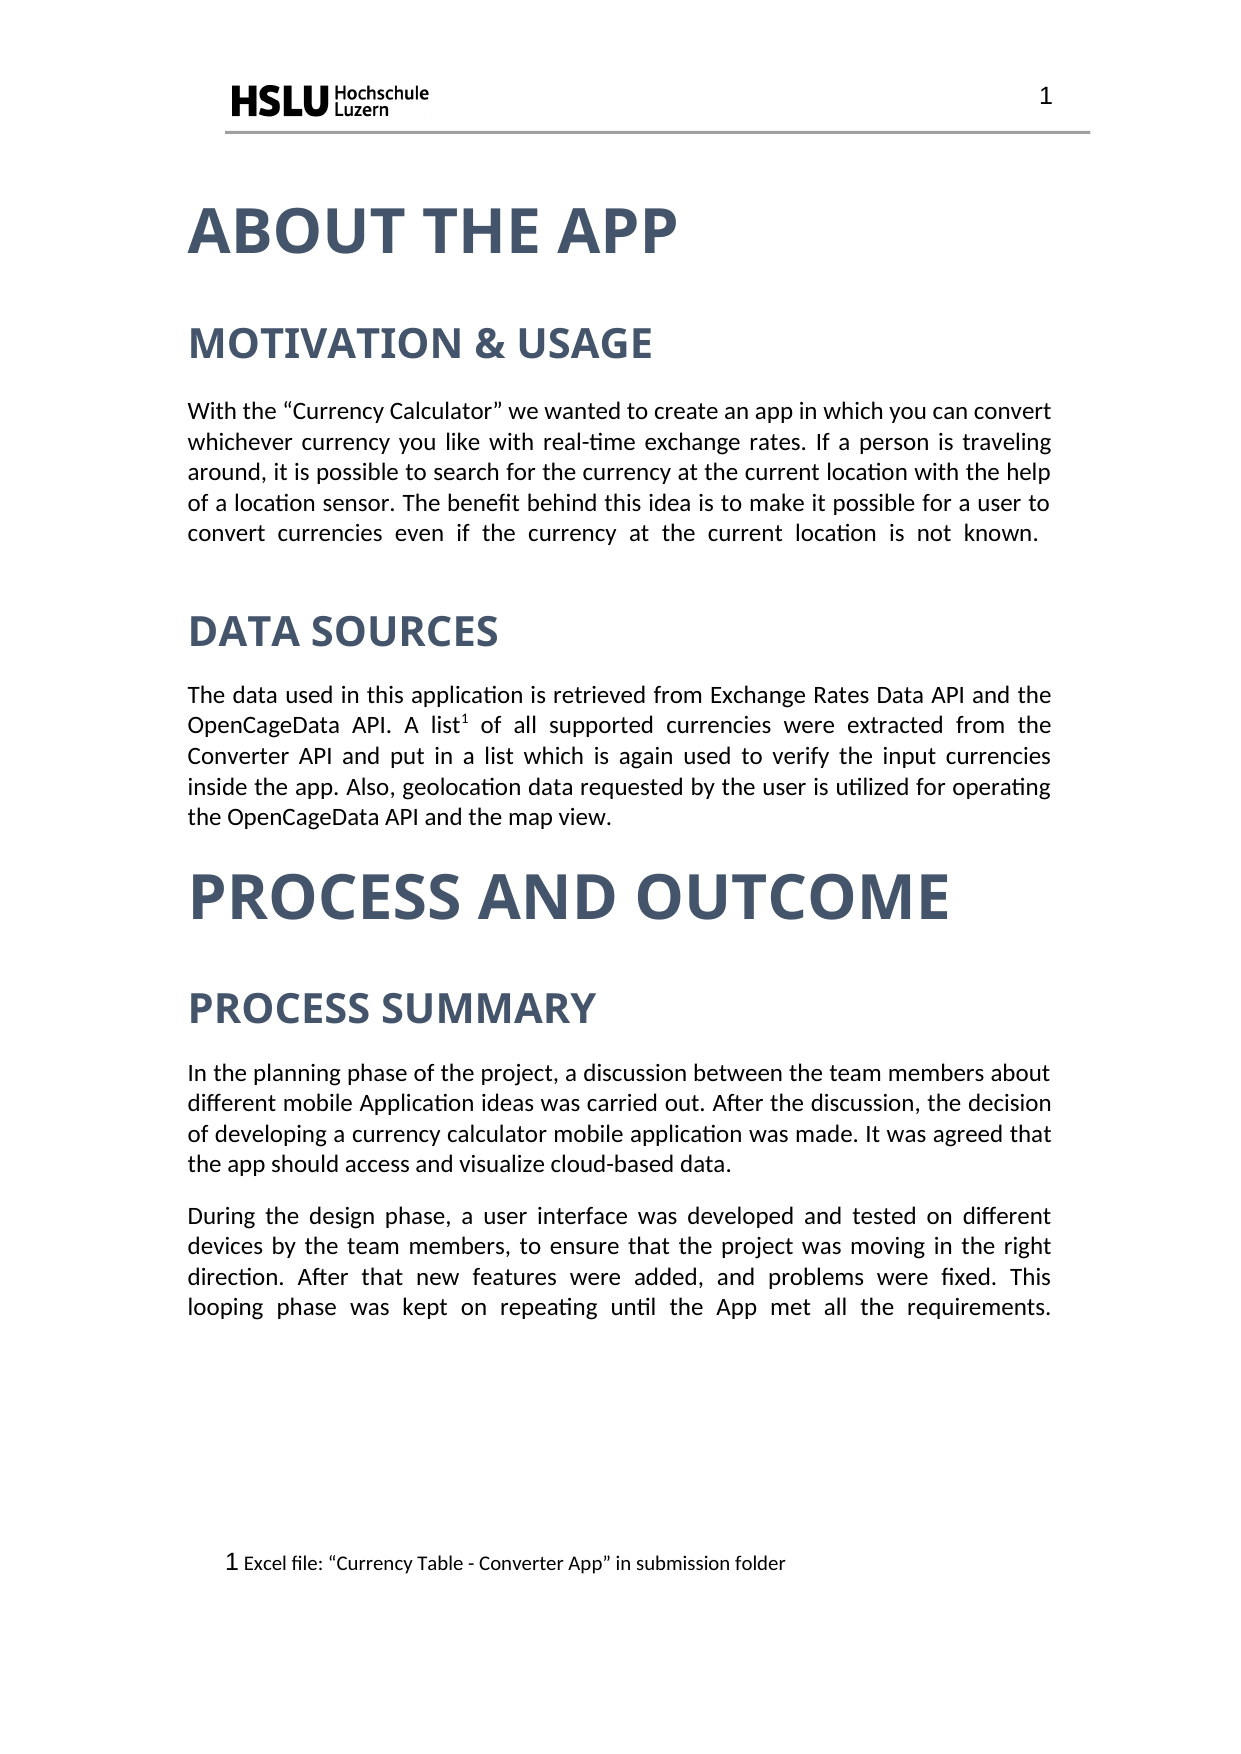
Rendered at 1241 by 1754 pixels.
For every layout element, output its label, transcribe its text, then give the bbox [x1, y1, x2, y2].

subtitle Process and Outcome [187, 853, 1053, 938]
subtitle Motivation & Usage [187, 313, 1053, 370]
subtitle About the App [187, 187, 1053, 272]
subtitle Process Summary [187, 979, 1053, 1036]
text During the design phase, a user interface was developed and tested on different devices by the team members, to ensure that the project was moving in the right direction. After that new features were added, and problems were fixed. This looping phase was kept on repeating until the App met all the requirements. [187, 1200, 1053, 1351]
text With the “Currency Calculator” we wanted to create an app in which you can convert whichever currency you like with real-time exchange rates. If a person is traveling around, it is possible to search for the currency at the current location with the help of a location sensor. The benefit behind this idea is to make it possible for a user to convert currencies even if the currency at the current location is not known. [187, 395, 1053, 577]
subtitle Data Sources [187, 602, 1053, 658]
text The data used in this application is retrieved from Exchange Rates Data API and the OpenCageData API. A list of all supported currencies were extracted from the Converter API and put in a list which is again used to verify the input currencies inside the app. Also, geolocation data requested by the user is utilized for operating the OpenCageData API and the map view. [187, 679, 1053, 832]
picture [229, 81, 432, 120]
text In the planning phase of the project, a discussion between the team members about different mobile Application ideas was carried out. After the discussion, the decision of developing a currency calculator mobile application was made. It was agreed that the app should access and visualize cloud-based data. [187, 1057, 1053, 1179]
